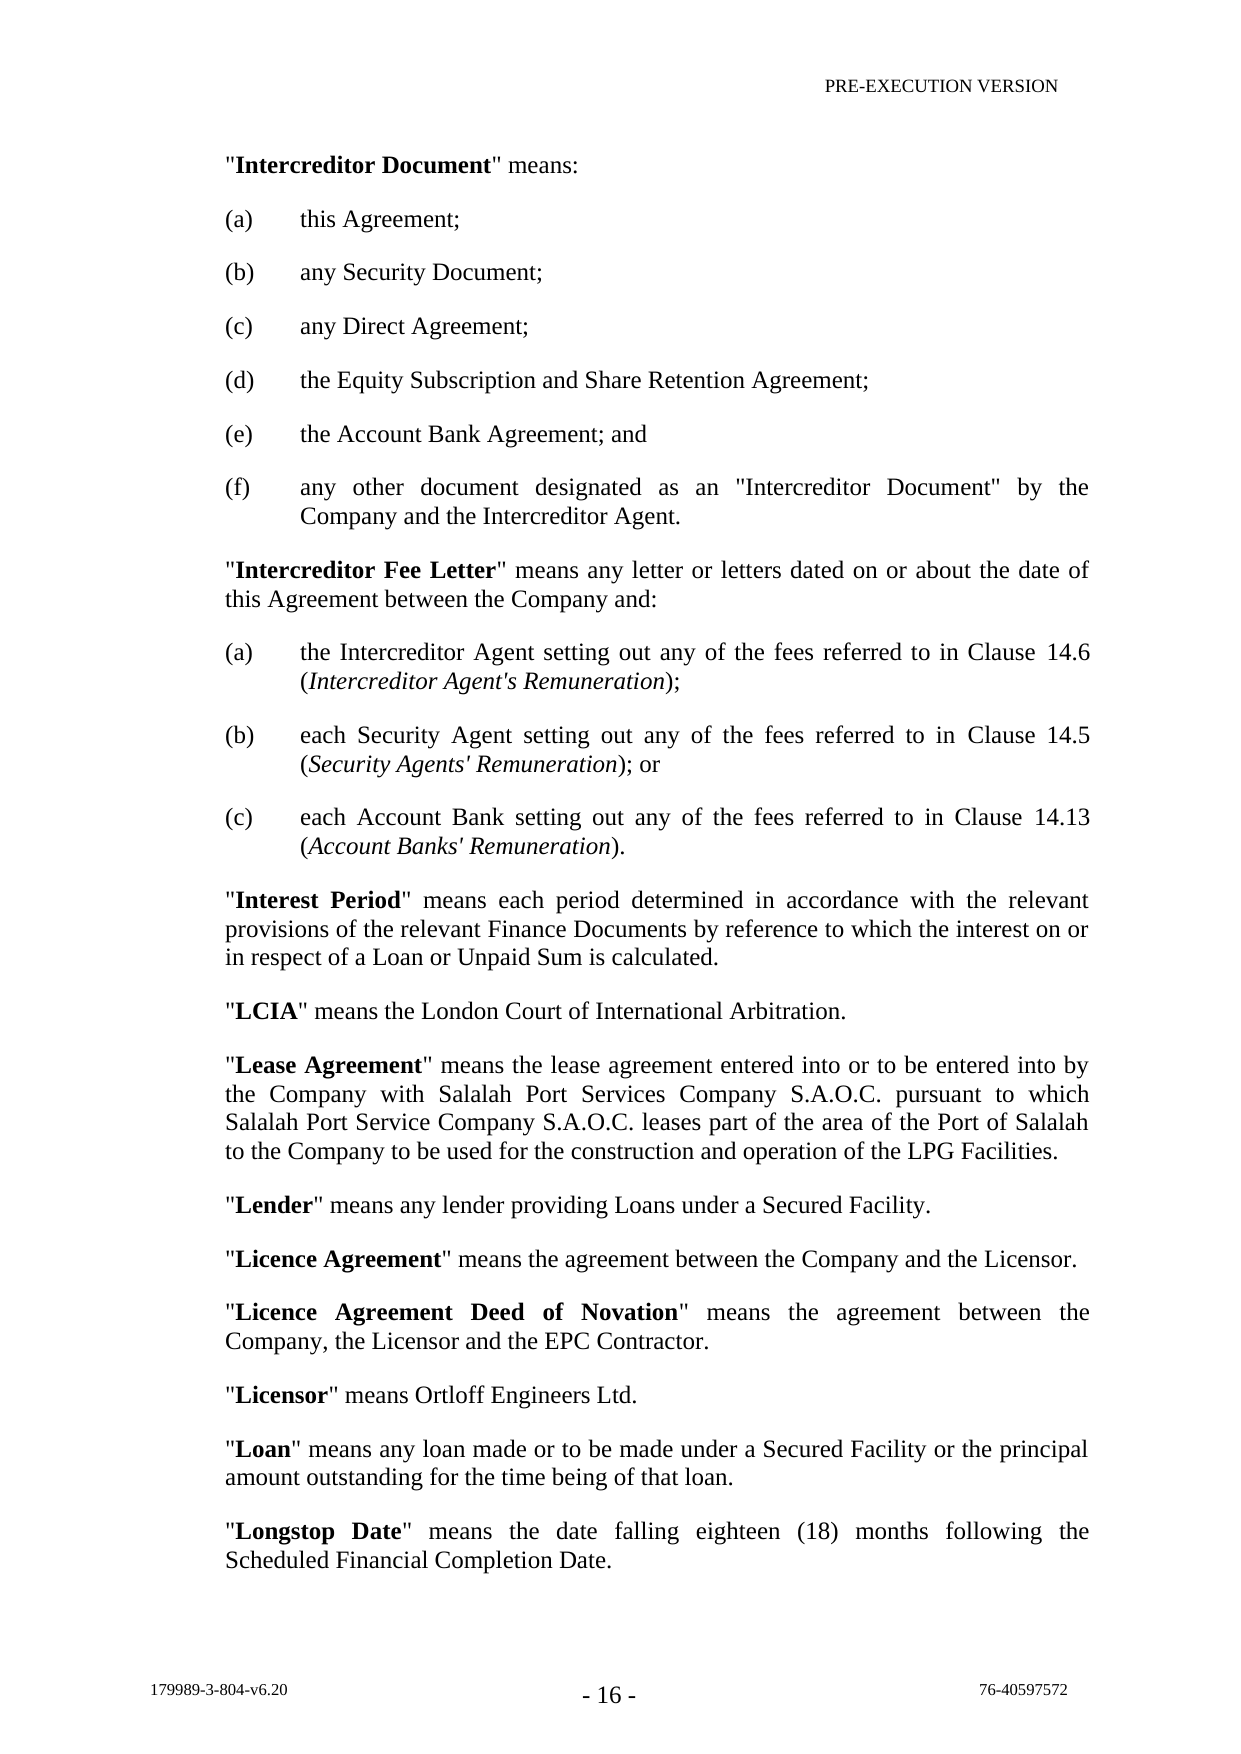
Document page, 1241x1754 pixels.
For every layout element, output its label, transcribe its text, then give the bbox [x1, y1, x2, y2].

text the Intercreditor Agent setting out any of the fees referred to in Clause ‎14.6 (Intercreditor Agent's Remuneration); [225, 637, 1090, 695]
list "Interest Period" means each period determined in accordance with the relevant provisions of the relevant Finance Documents by reference to which the interest on or in respect of a Loan or Unpaid Sum is calculated. [225, 885, 1090, 971]
text "Lease Agreement" means the lease agreement entered into or to be entered into by the Company with Salalah Port Services Company S.A.O.C. pursuant to which Salalah Port Service Company S.A.O.C. leases part of the area of the Port of Salalah to the Company to be used for the construction and operation of the LPG Facilities. [225, 1050, 1090, 1165]
text each Account Bank setting out any of the fees referred to in Clause ‎14.13 (Account Banks' Remuneration). [225, 802, 1090, 860]
text "Licence Agreement" means the agreement between the Company and the Licensor. [225, 1244, 1090, 1272]
text the Equity Subscription and Share Retention Agreement; [225, 365, 1090, 394]
text any Security Document; [225, 257, 1090, 286]
text any Direct Agreement; [225, 311, 1090, 340]
text "Intercreditor Document" means: [225, 150, 1090, 179]
text "Longstop Date" means the date falling eighteen (18) months following the Scheduled Financial Completion Date. [225, 1516, 1090, 1574]
text the Account Bank Agreement; and [225, 419, 1090, 447]
text "Loan" means any loan made or to be made under a Secured Facility or the principal amount outstanding for the time being of that loan. [225, 1434, 1090, 1491]
text this Agreement; [225, 204, 1090, 232]
text "LCIA" means the London Court of International Arbitration. [225, 996, 1090, 1025]
text "Lender" means any lender providing Loans under a Secured Facility. [225, 1190, 1090, 1219]
text "Intercreditor Fee Letter" means any letter or letters dated on or about the date of this Agreement between the Company and: [225, 555, 1090, 612]
text "Licensor" means Ortloff Engineers Ltd. [225, 1380, 1090, 1409]
text any other document designated as an "Intercreditor Document" by the Company and the Intercreditor Agent. [225, 472, 1090, 530]
text each Security Agent setting out any of the fees referred to in Clause ‎14.5 (Security Agents' Remuneration); or [225, 720, 1090, 777]
text "Licence Agreement Deed of Novation" means the agreement between the Company, the Licensor and the EPC Contractor. [225, 1297, 1090, 1355]
